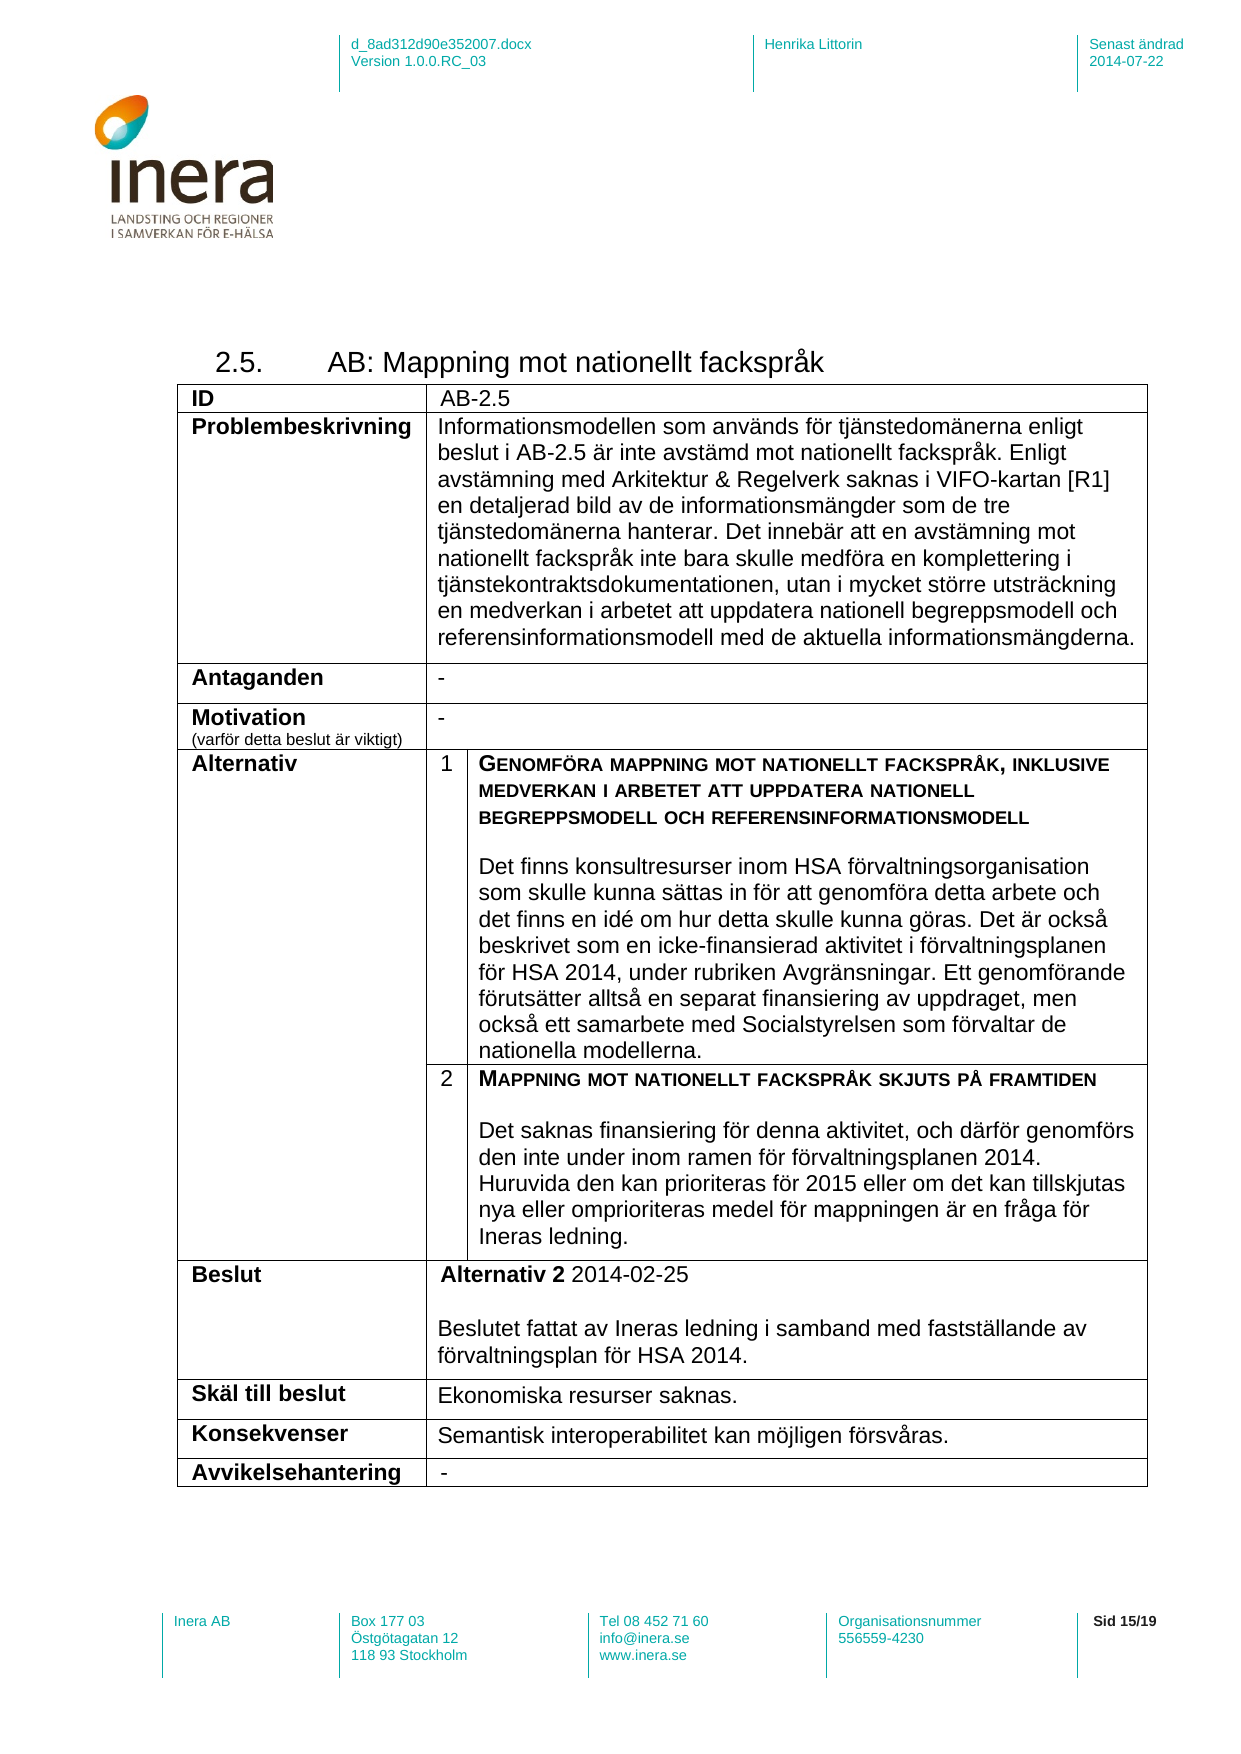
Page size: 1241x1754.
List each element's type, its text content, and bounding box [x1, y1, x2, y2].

table_cell Ekonomiska resurser saknas. [427, 1380, 1147, 1418]
table_cell - [427, 664, 1147, 702]
table_cell Problembeskrivning [178, 413, 426, 662]
table_cell Motivation (varför detta beslut är viktigt) [178, 704, 426, 749]
table_cell Skäl till beslut [178, 1380, 426, 1418]
table_cell Alternativ 2 2014-02-25 Beslutet fattat av Ineras ledning i samband med fastställande av förvaltningsplan för HSA 2014. [427, 1261, 1147, 1378]
table_cell - [427, 1459, 1147, 1486]
table_cell Beslut [178, 1261, 426, 1378]
table_cell 2 [427, 1065, 467, 1259]
table_cell - [427, 704, 1147, 749]
table_cell Konsekvenser [178, 1420, 426, 1458]
table_cell Alternativ [178, 750, 426, 1259]
table_cell Semantisk interoperabilitet kan möjligen försvåras. [427, 1420, 1147, 1458]
table_header AB-2.5 [427, 385, 1147, 412]
picture [94, 95, 273, 238]
subtitle AB: Mappning mot nationellt fackspråk [215, 344, 1063, 378]
table_cell Genomföra mappning mot nationellt fackspråk, inklusive medverkan i arbetet att uppdatera nationell begreppsmodell och referensinformationsmodell Det finns konsultresurser inom HSA förvaltningsorganisation som skulle kunna sättas in för att genomföra detta arbete och det finns en idé om hur detta skulle kunna göras. Det är också beskrivet som en icke-finansierad aktivitet i förvaltningsplanen för HSA 2014, under rubriken Avgränsningar. Ett genomförande förutsätter alltså en separat finansiering av uppdraget, men också ett samarbete med Socialstyrelsen som förvaltar de nationella modellerna. [468, 750, 1147, 1064]
table_cell Avvikelsehantering [178, 1459, 426, 1486]
table_cell Antaganden [178, 664, 426, 702]
table_cell Mappning mot nationellt fackspråk skjuts på framtiden Det saknas finansiering för denna aktivitet, och därför genomförs den inte under inom ramen för förvaltningsplanen 2014. Huruvida den kan prioriteras för 2015 eller om det kan tillskjutas nya eller omprioriteras medel för mappningen är en fråga för Ineras ledning. [468, 1065, 1147, 1259]
table_cell Informationsmodellen som används för tjänstedomänerna enligt beslut i AB-2.5 är inte avstämd mot nationellt fackspråk. Enligt avstämning med Arkitektur & Regelverk saknas i VIFO-kartan [R1] en detaljerad bild av de informationsmängder som de tre tjänstedomänerna hanterar. Det innebär att en avstämning mot nationellt fackspråk inte bara skulle medföra en komplettering i tjänstekontraktsdokumentationen, utan i mycket större utsträckning en medverkan i arbetet att uppdatera nationell begreppsmodell och referensinformationsmodell med de aktuella informationsmängderna. [427, 413, 1147, 662]
table_cell 1 [427, 750, 467, 1064]
table_header ID [178, 385, 426, 412]
